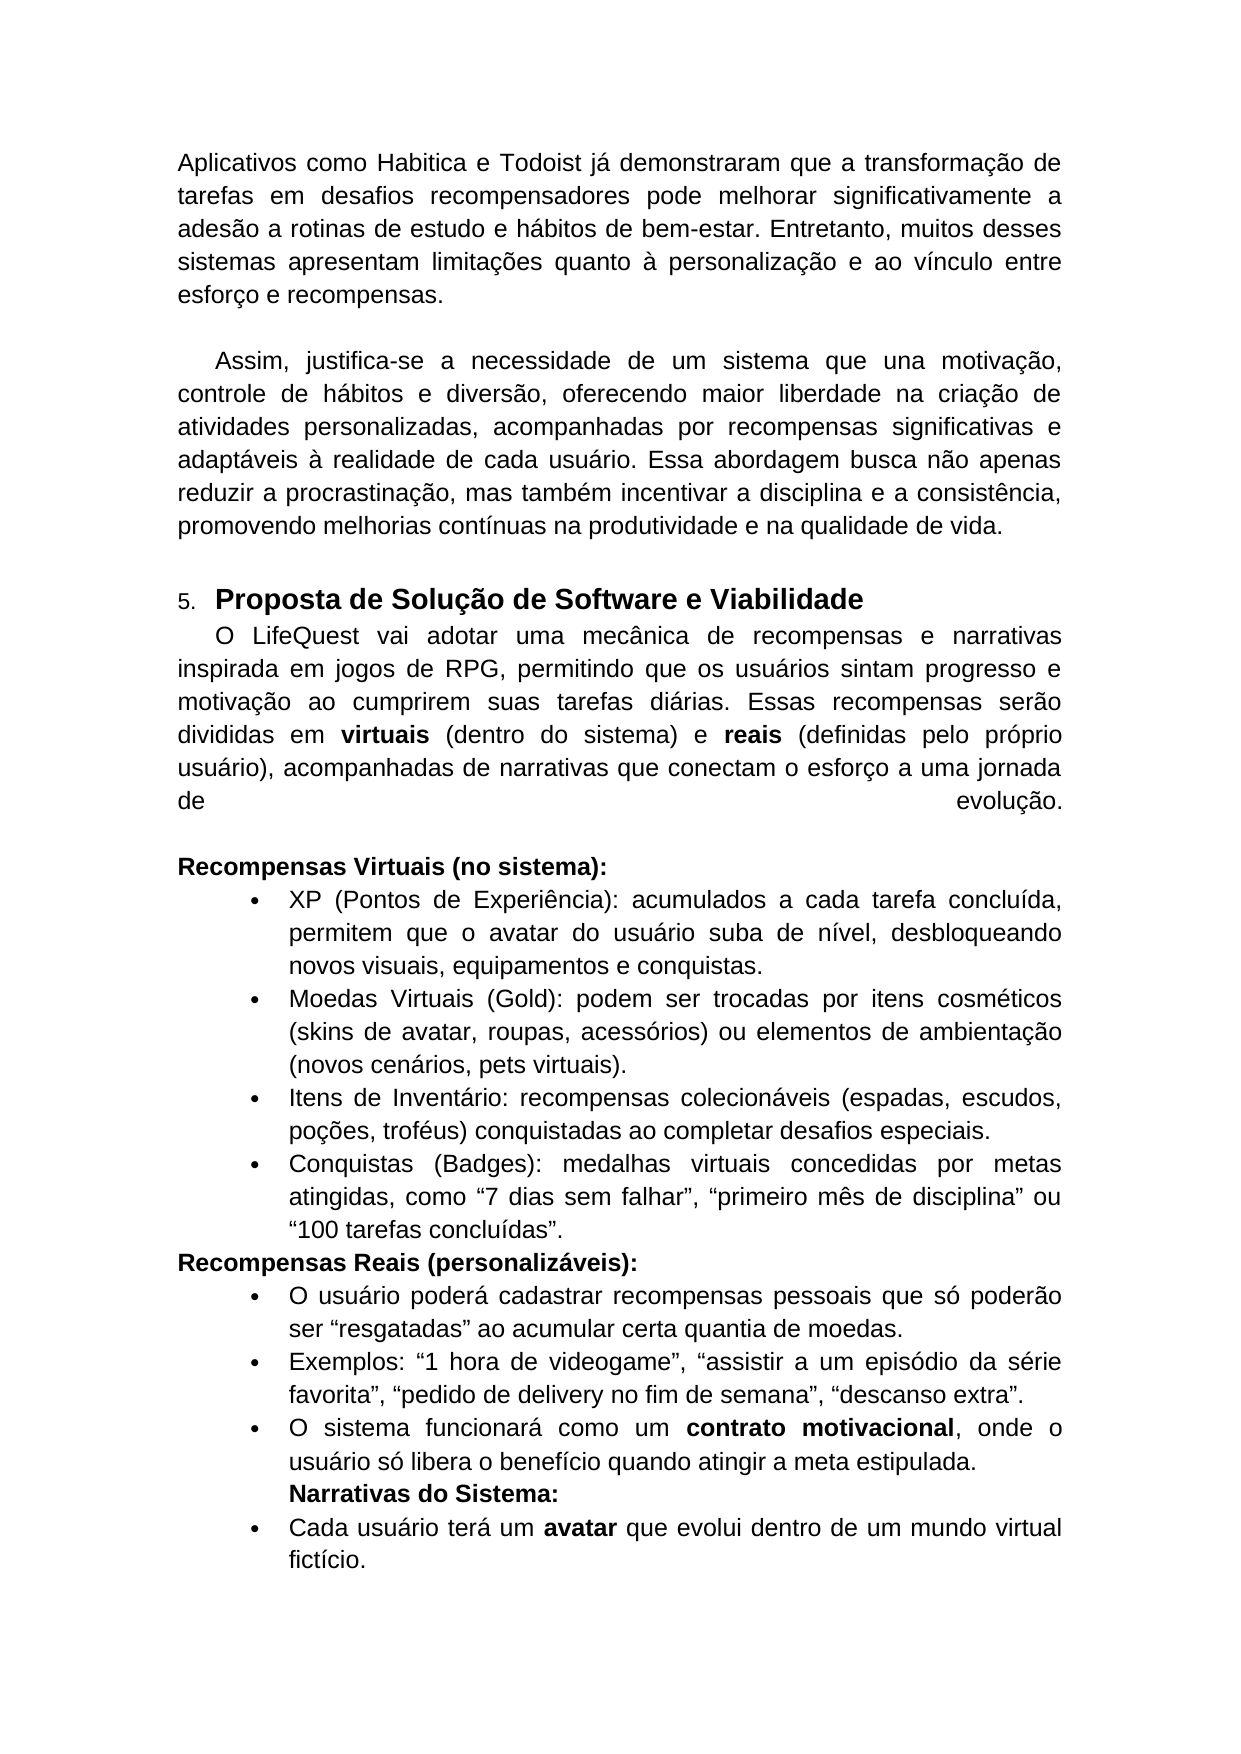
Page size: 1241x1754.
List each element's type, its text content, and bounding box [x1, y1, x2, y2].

list Proposta de Solução de Software e Viabilidade [177, 582, 1063, 616]
list Exemplos: “1 hora de videogame”, “assistir a um episódio da série favorita”, “pedido de delivery no fim de semana”, “descanso extra”. [251, 1347, 1063, 1409]
list O sistema funcionará como um contrato motivacional, onde o usuário só libera o benefício quando atingir a meta estipulada. [251, 1413, 1063, 1475]
list XP (Pontos de Experiência): acumulados a cada tarefa concluída, permitem que o avatar do usuário suba de nível, desbloqueando novos visuais, equipamentos e conquistas. [251, 885, 1063, 980]
text Recompensas Reais (personalizáveis): [177, 1248, 1063, 1277]
text Narrativas do Sistema: [215, 1479, 1063, 1508]
list Itens de Inventário: recompensas colecionáveis (espadas, escudos, poções, troféus) conquistadas ao completar desafios especiais. [251, 1083, 1063, 1145]
list Moedas Virtuais (Gold): podem ser trocadas por itens cosméticos (skins de avatar, roupas, acessórios) ou elementos de ambientação (novos cenários, pets virtuais). [251, 984, 1063, 1079]
list O usuário poderá cadastrar recompensas pessoais que só poderão ser “resgatadas” ao acumular certa quantia de moedas. [251, 1281, 1063, 1343]
text O LifeQuest vai adotar uma mecânica de recompensas e narrativas inspirada em jogos de RPG, permitindo que os usuários sintam progresso e motivação ao cumprirem suas tarefas diárias. Essas recompensas serão divididas em virtuais (dentro do sistema) e reais (definidas pelo próprio usuário), acompanhadas de narrativas que conectam o esforço a uma jornada de evolução. [177, 621, 1063, 848]
text Recompensas Virtuais (no sistema): [177, 852, 1063, 881]
list Conquistas (Badges): medalhas virtuais concedidas por metas atingidas, como “7 dias sem falhar”, “primeiro mês de disciplina” ou “100 tarefas concluídas”. [251, 1149, 1063, 1244]
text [177, 148, 1063, 308]
list Cada usuário terá um avatar que evolui dentro de um mundo virtual fictício. [251, 1512, 1063, 1574]
text Assim, justifica-se a necessidade de um sistema que una motivação, controle de hábitos e diversão, oferecendo maior liberdade na criação de atividades personalizadas, acompanhadas por recompensas significativas e adaptáveis à realidade de cada usuário. Essa abordagem busca não apenas reduzir a procrastinação, mas também incentivar a disciplina e a consistência, promovendo melhorias contínuas na produtividade e na qualidade de vida. [177, 346, 1063, 539]
